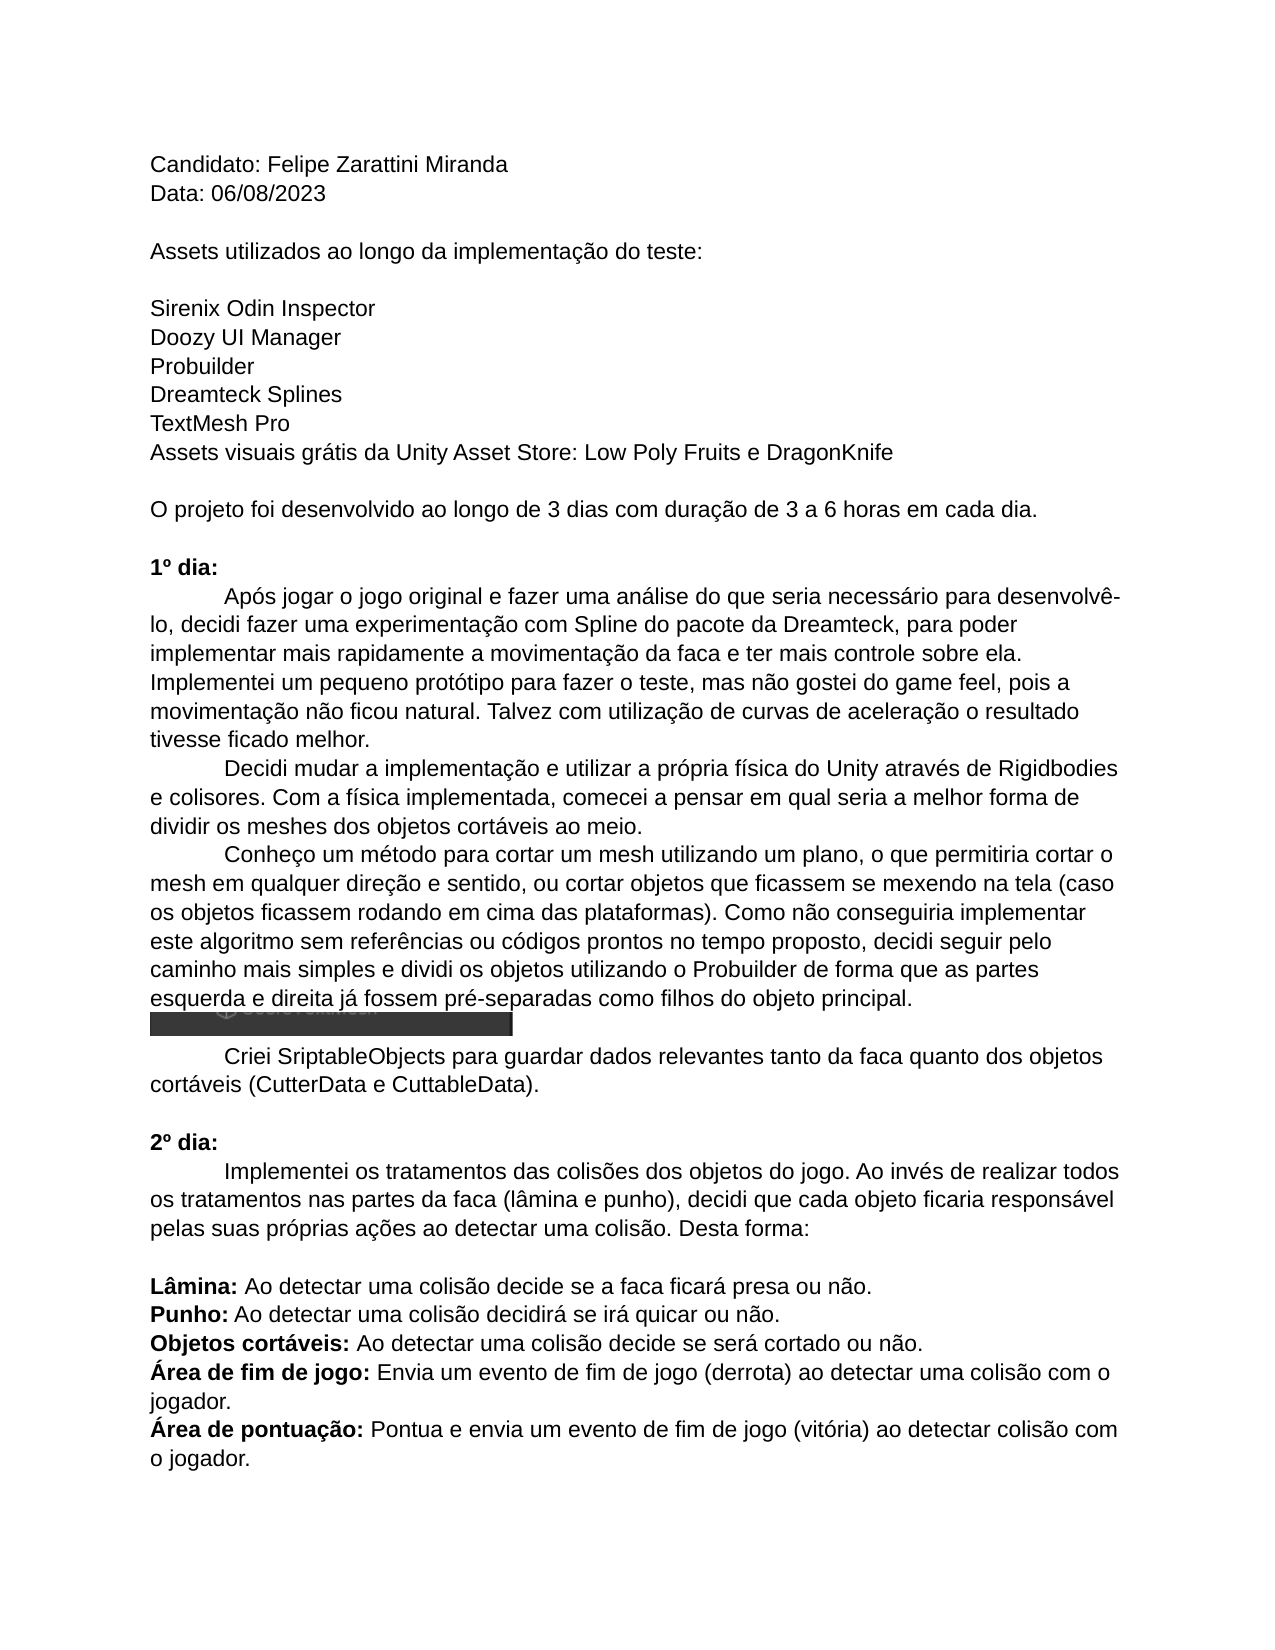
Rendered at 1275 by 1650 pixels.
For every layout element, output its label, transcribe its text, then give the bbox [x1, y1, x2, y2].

text Criei SriptableObjects para guardar dados relevantes tanto da faca quanto dos objetos cortáveis (CutterData e CuttableData). 2º dia: Implementei os tratamentos das colisões dos objetos do jogo. Ao invés de realizar todos os tratamentos nas partes da faca (lâmina e punho), decidi que cada objeto ficaria responsável pelas suas próprias ações ao detectar uma colisão. Desta forma: Lâmina: Ao detectar uma colisão decide se a faca ficará presa ou não. Punho: Ao detectar uma colisão decidirá se irá quicar ou não. [150, 1012, 1125, 1329]
text Após jogar o jogo original e fazer uma análise do que seria necessário para desenvolvê-lo, decidi fazer uma experimentação com Spline do pacote da Dreamteck, para poder implementar mais rapidamente a movimentação da faca e ter mais controle sobre ela. Implementei um pequeno protótipo para fazer o teste, mas não gostei do game feel, pois a movimentação não ficou natural. Talvez com utilização de curvas de aceleração o resultado tivesse ficado melhor. Decidi mudar a implementação e utilizar a própria física do Unity através de Rigidbodies e colisores. Com a física implementada, comecei a pensar em qual seria a melhor forma de dividir os meshes dos objetos cortáveis ao meio. Conheço um método para cortar um mesh utilizando um plano, o que permitiria cortar o mesh em qualquer direção e sentido, ou cortar objetos que ficassem se mexendo na tela (caso os objetos ficassem rodando em cima das plataformas). Como não conseguiria implementar este algoritmo sem referências ou códigos prontos no tempo proposto, decidi seguir pelo caminho mais simples e dividi os objetos utilizando o Probuilder de forma que as partes esquerda e direita já fossem pré-separadas como filhos do objeto principal. [150, 581, 1125, 1012]
text O projeto foi desenvolvido ao longo de 3 dias com duração de 3 a 6 horas em cada dia. [150, 495, 1125, 524]
text 1º dia: [150, 552, 1125, 581]
text Dreamteck Splines [150, 380, 1125, 409]
text Candidato: Felipe Zarattini Miranda Data: 06/08/2023 Assets utilizados ao longo da implementação do teste: [150, 150, 1125, 265]
text Probuilder [150, 351, 1125, 380]
text Sirenix Odin Inspector [150, 294, 1125, 322]
text Doozy UI Manager [150, 322, 1125, 351]
text TextMesh Pro [150, 409, 1125, 437]
text Assets visuais grátis da Unity Asset Store: Low Poly Fruits e DragonKnife [150, 437, 1125, 466]
